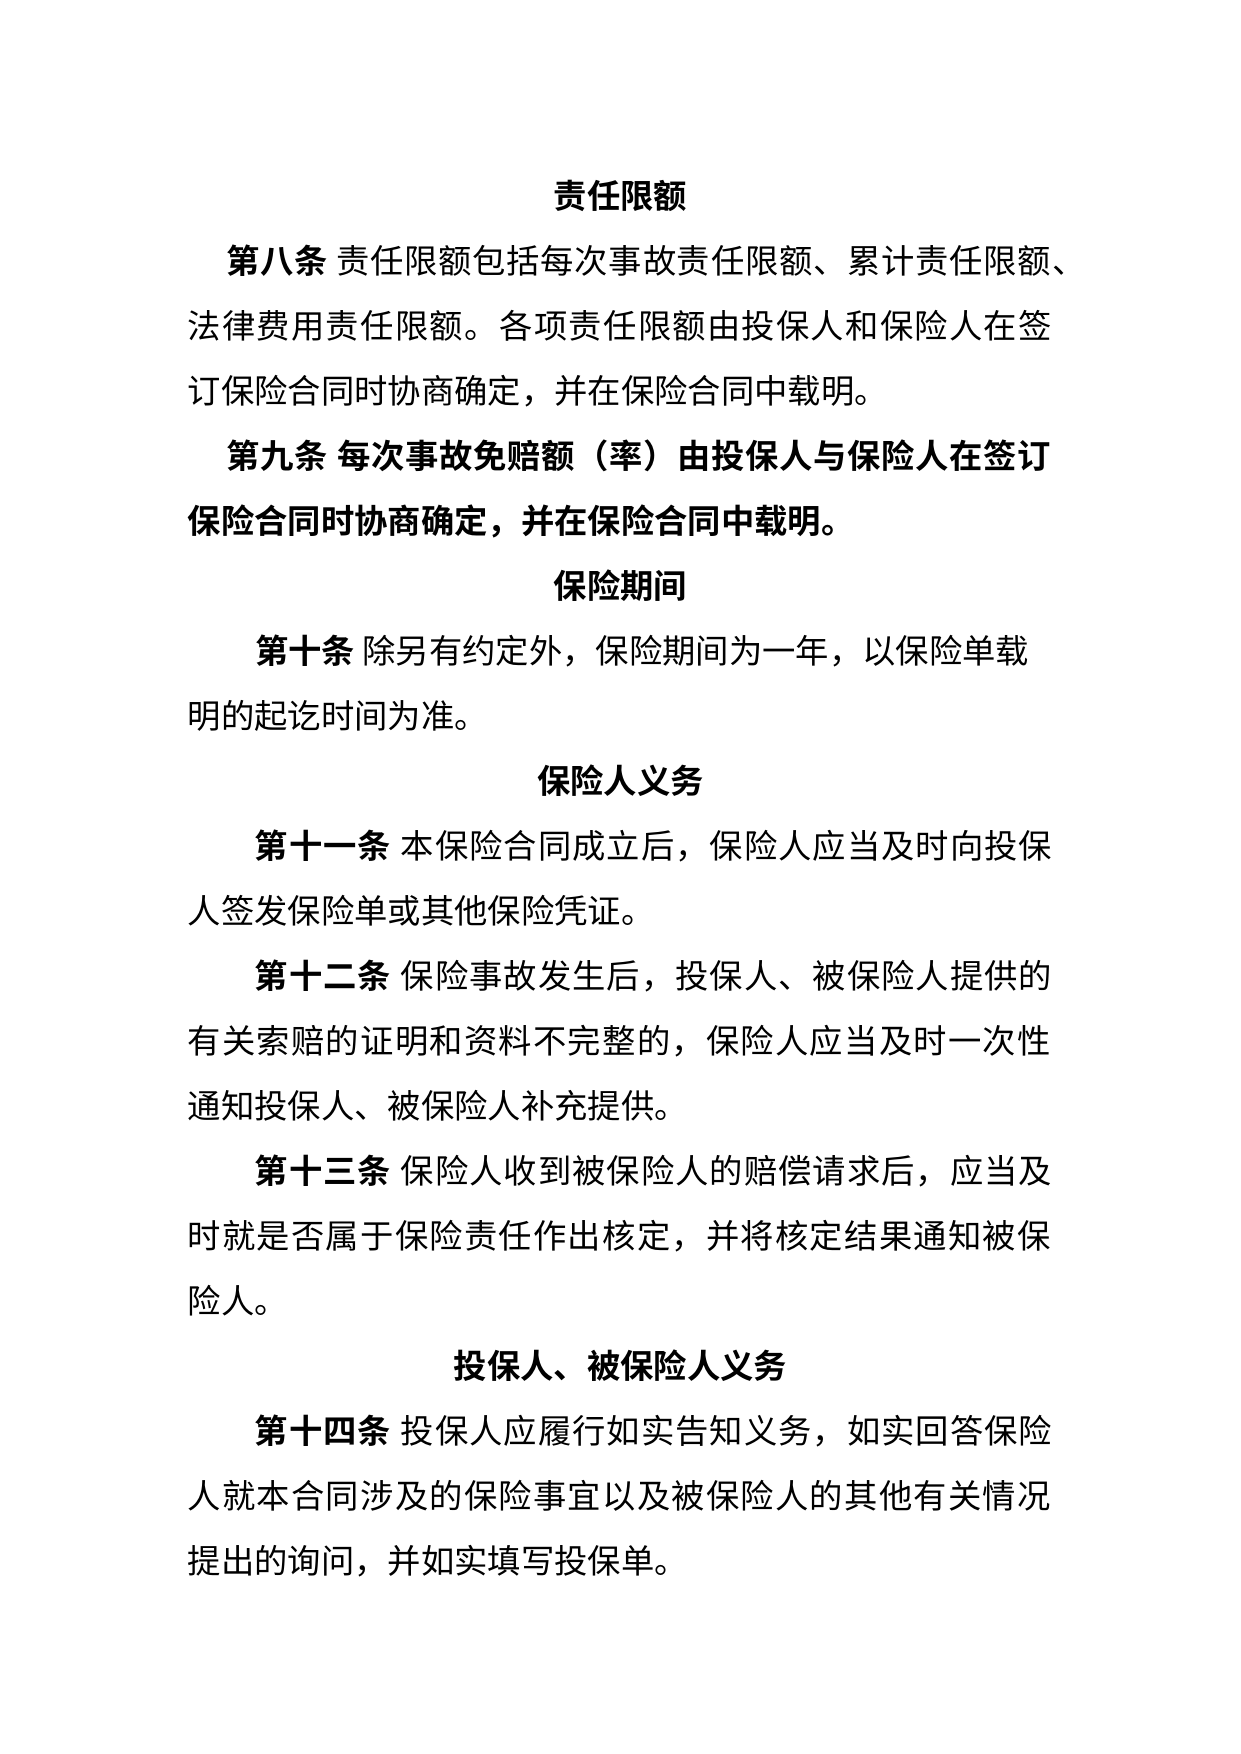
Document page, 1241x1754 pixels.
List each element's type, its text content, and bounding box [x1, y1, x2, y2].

text 第八条 责任限额包括每次事故责任限额、累计责任限额、法律费用责任限额。各项责任限额由投保人和保险人在签订保险合同时协商确定，并在保险合同中载明。 [187, 227, 1053, 422]
text 投保人、被保险人义务 [187, 1332, 1053, 1397]
text 第十二条 保险事故发生后，投保人、被保险人提供的有关索赔的证明和资料不完整的，保险人应当及时一次性通知投保人、被保险人补充提供。 [187, 942, 1053, 1137]
text 第十条 除另有约定外，保险期间为一年，以保险单载明的起讫时间为准。 [187, 617, 1053, 747]
text 第十一条 本保险合同成立后，保险人应当及时向投保人签发保险单或其他保险凭证。 [187, 812, 1053, 942]
text 保险期间 [187, 552, 1053, 617]
text 第九条 每次事故免赔额（率）由投保人与保险人在签订保险合同时协商确定，并在保险合同中载明。 [187, 422, 1053, 552]
text 第十三条 保险人收到被保险人的赔偿请求后，应当及时就是否属于保险责任作出核定，并将核定结果通知被保险人。 [187, 1137, 1053, 1332]
text 保险人义务 [187, 747, 1053, 812]
text 第十四条 投保人应履行如实告知义务，如实回答保险人就本合同涉及的保险事宜以及被保险人的其他有关情况提出的询问，并如实填写投保单。 [187, 1397, 1053, 1592]
text 责任限额 [187, 162, 1053, 227]
